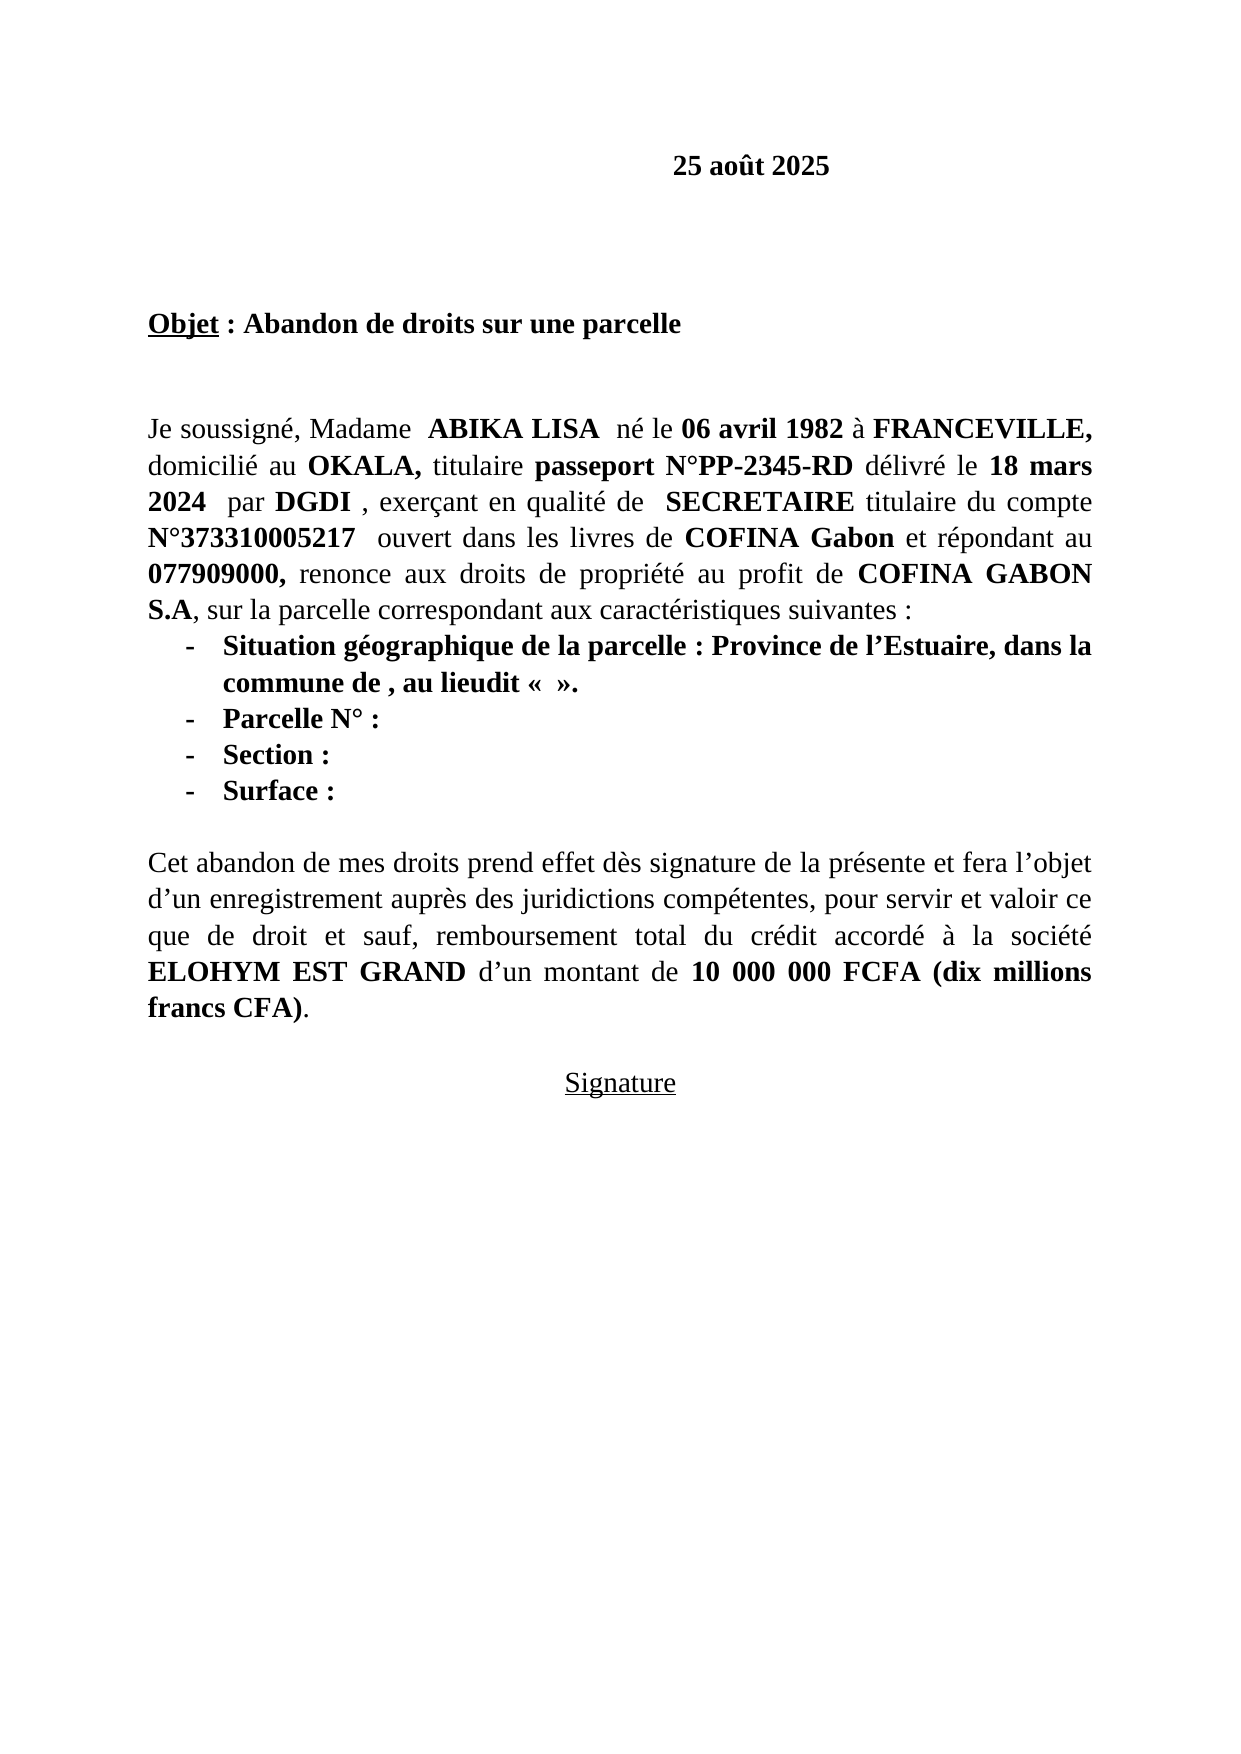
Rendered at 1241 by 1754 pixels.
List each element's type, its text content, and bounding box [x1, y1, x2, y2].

text Objet : Abandon de droits sur une parcelle [148, 306, 1093, 339]
text Cet abandon de mes droits prend effet dès signature de la présente et fera l’objet d’un enregistrement auprès des juridictions compétentes, pour servir et valoir ce que de droit et sauf, remboursement total du crédit accordé à la société ELOHYM EST GRAND d’un montant de 10 000 000 FCFA (dix millions francs CFA). [148, 845, 1093, 1023]
list Section : [185, 737, 1093, 771]
text 25 août 2025 [148, 148, 1093, 181]
list Surface : [185, 773, 1093, 807]
list Parcelle N° : [185, 701, 1093, 734]
text Je soussigné, Madame ABIKA LISA né le 06 avril 1982 à FRANCEVILLE, domicilié au OKALA, titulaire passeport N°PP-2345-RD délivré le 18 mars 2024 par DGDI , exerçant en qualité de SECRETAIRE titulaire du compte N°373310005217 ouvert dans les livres de COFINA Gabon et répondant au 077909000, renonce aux droits de propriété au profit de COFINA GABON S.A, sur la parcelle correspondant aux caractéristiques suivantes : [148, 412, 1093, 626]
list Situation géographique de la parcelle : Province de l’Estuaire, dans la commune de , au lieudit « ». [185, 628, 1093, 698]
text Signature [148, 1065, 1093, 1098]
